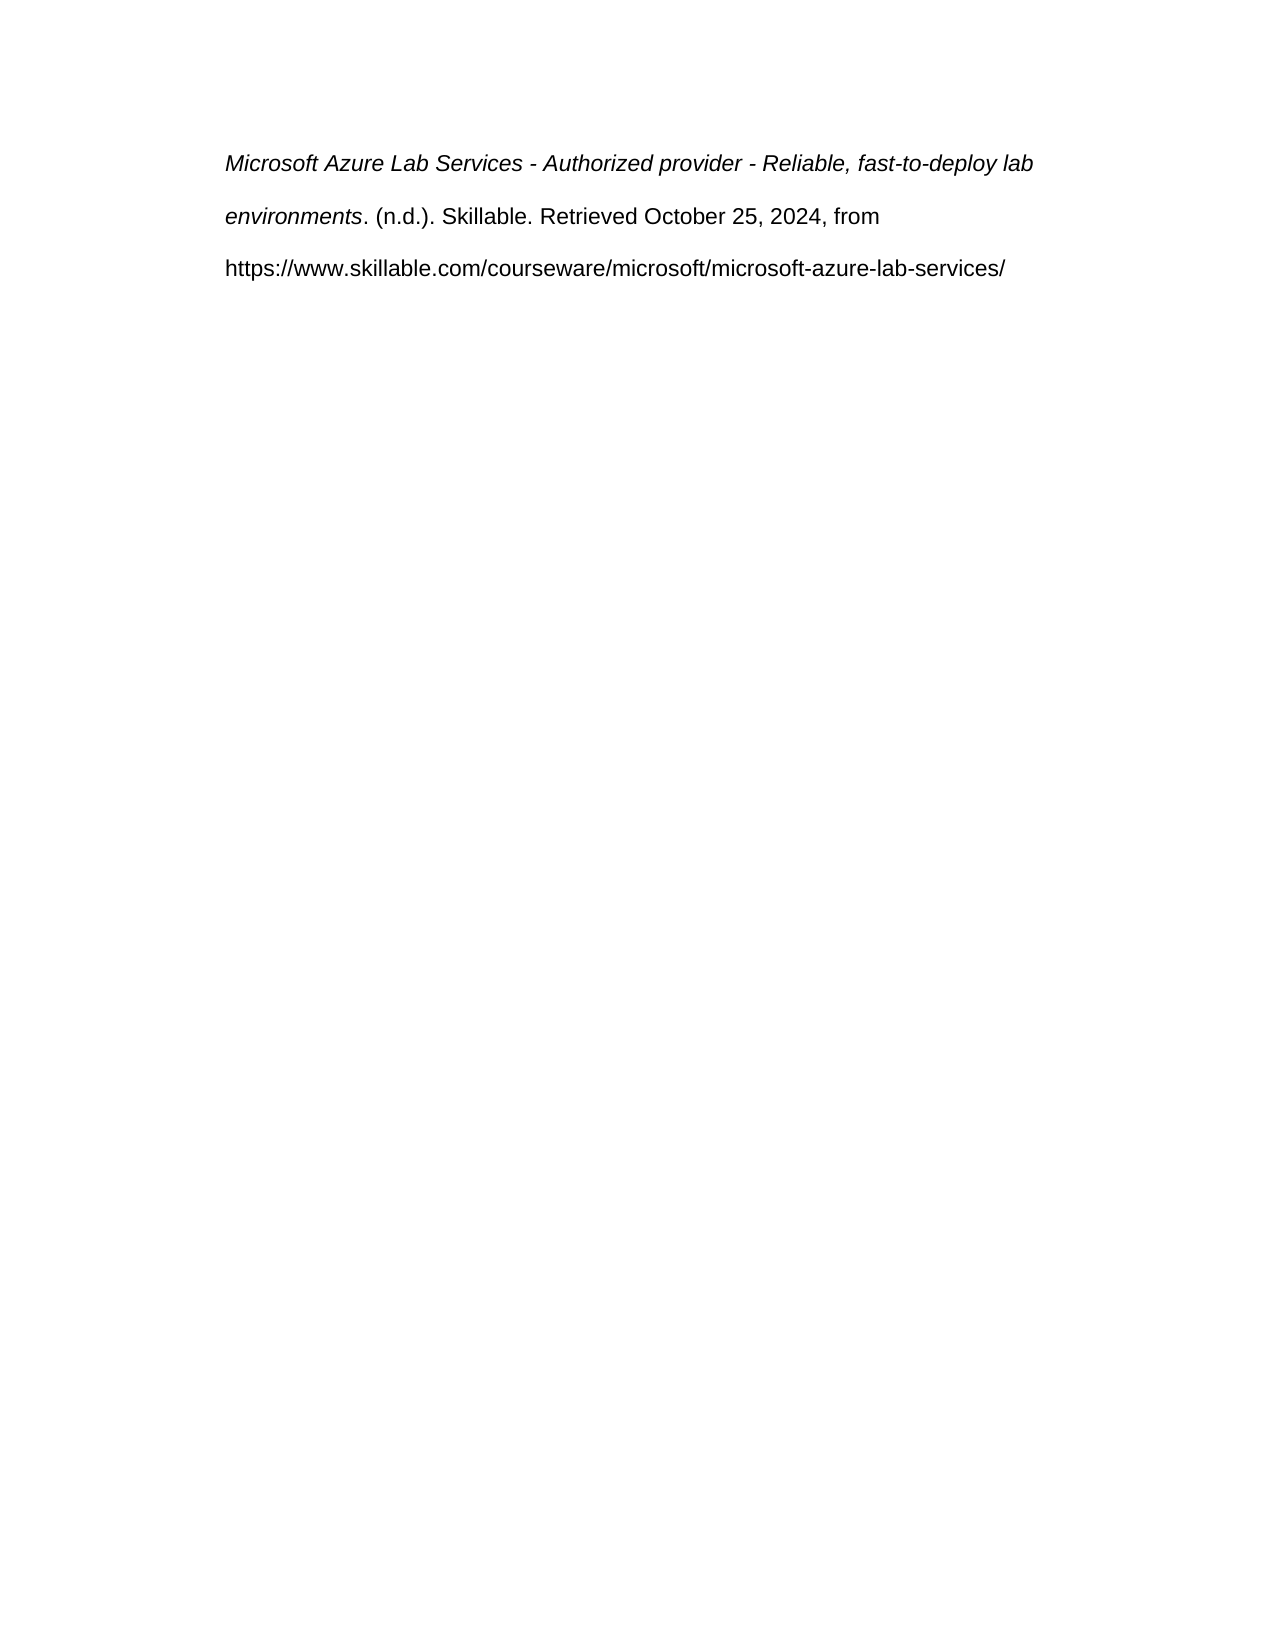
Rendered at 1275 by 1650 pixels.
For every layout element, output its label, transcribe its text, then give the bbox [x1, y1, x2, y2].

text Microsoft Azure Lab Services - Authorized provider - Reliable, fast-to-deploy lab environments. (n.d.). Skillable. Retrieved October 25, 2024, from https://www.skillable.com/courseware/microsoft/microsoft-azure-lab-services/ [225, 150, 1125, 282]
